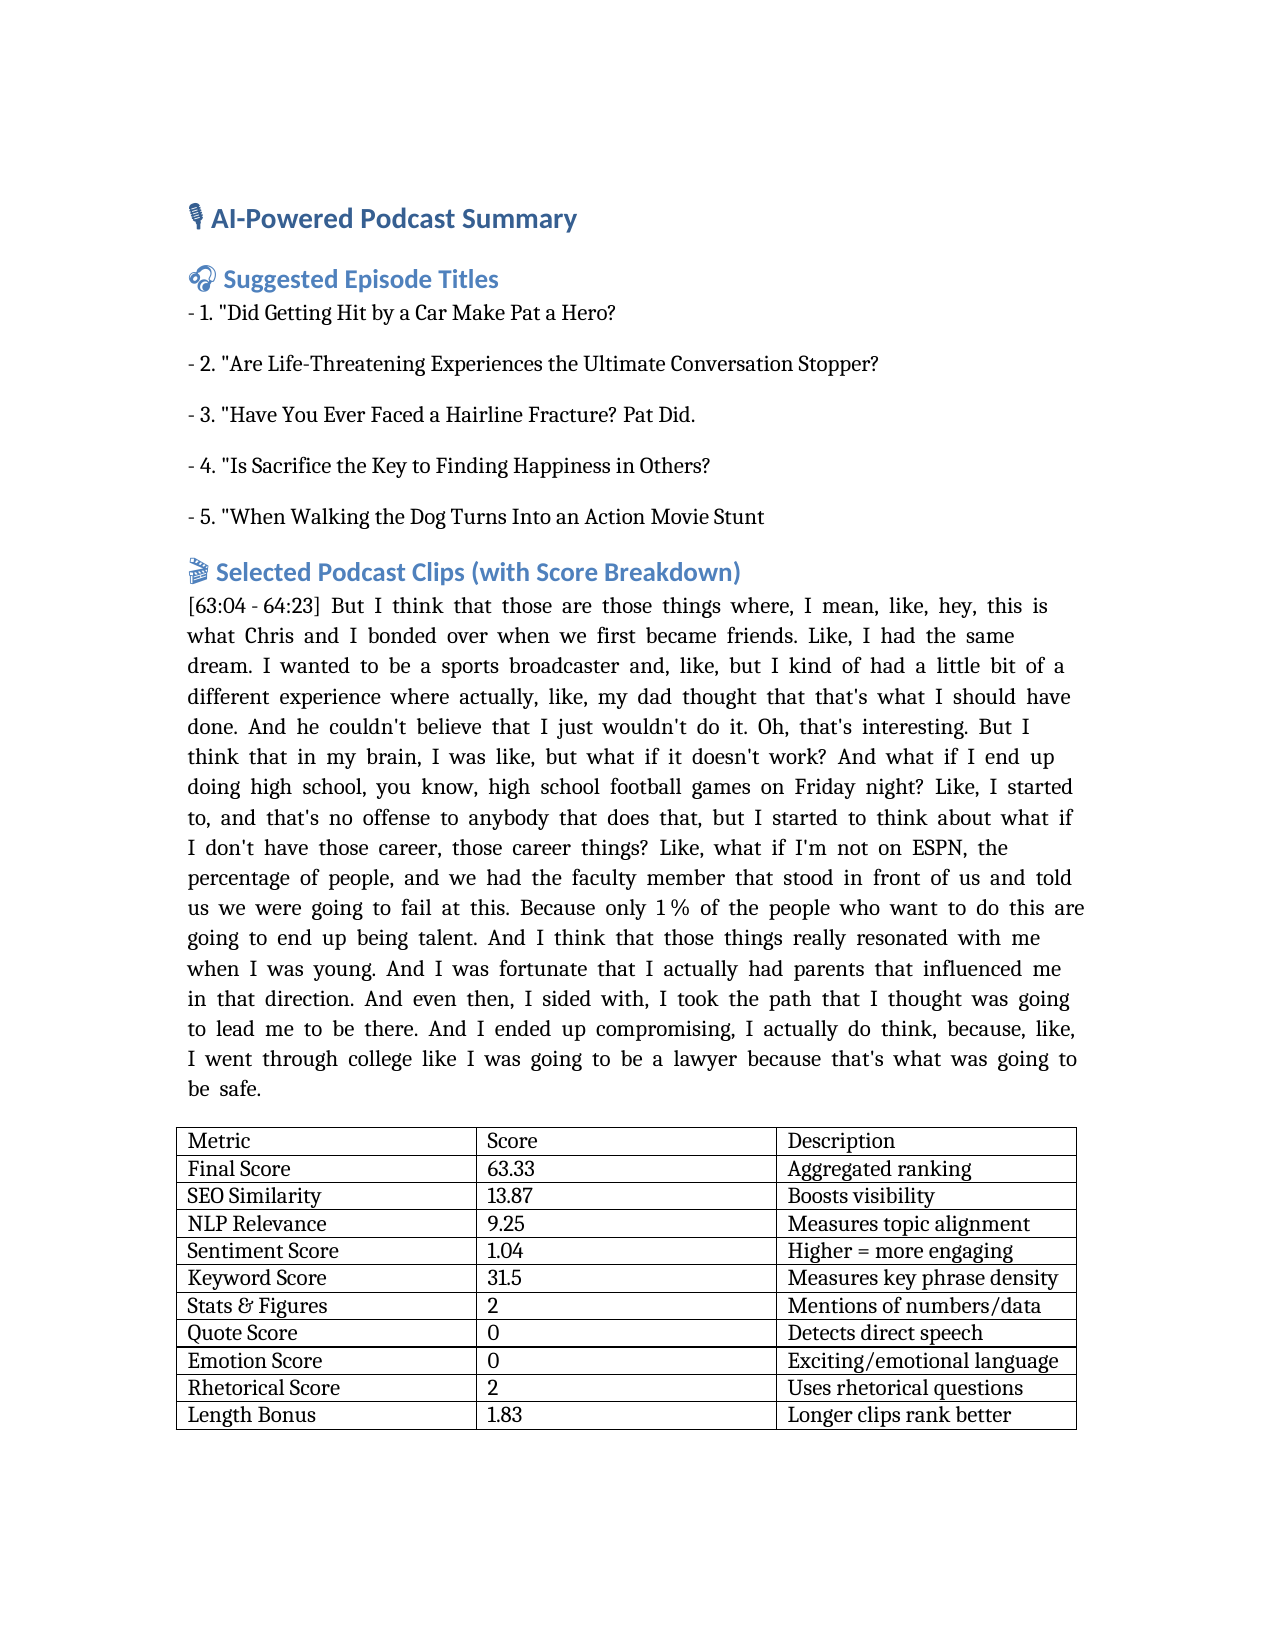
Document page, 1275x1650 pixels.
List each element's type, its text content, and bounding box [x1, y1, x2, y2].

table_cell 1.04 [477, 1238, 776, 1264]
table_cell Keyword Score [177, 1265, 476, 1292]
table_cell 2 [477, 1293, 776, 1319]
table_cell Measures topic alignment [777, 1210, 1076, 1237]
table_cell Length Bonus [177, 1402, 476, 1428]
table_header Score [477, 1128, 776, 1154]
table_cell 0 [477, 1320, 776, 1346]
table_cell Measures key phrase density [777, 1265, 1076, 1292]
table_cell Aggregated ranking [777, 1156, 1076, 1182]
table_cell Quote Score [177, 1320, 476, 1346]
table_cell Stats & Figures [177, 1293, 476, 1319]
table_cell 13.87 [477, 1183, 776, 1209]
table_cell Higher = more engaging [777, 1238, 1076, 1264]
text - 5. "When Walking the Dog Turns Into an Action Movie Stunt [187, 504, 1087, 530]
subtitle 🎧 Suggested Episode Titles [187, 262, 1087, 295]
table_cell Emotion Score [177, 1348, 476, 1374]
table_cell Uses rhetorical questions [777, 1375, 1076, 1401]
table_header Description [777, 1128, 1076, 1154]
text - 2. "Are Life-Threatening Experiences the Ultimate Conversation Stopper? [187, 351, 1087, 377]
table_cell Final Score [177, 1156, 476, 1182]
text - 3. "Have You Ever Faced a Hairline Fracture? Pat Did. [187, 402, 1087, 428]
table_cell Sentiment Score [177, 1238, 476, 1264]
table_cell Mentions of numbers/data [777, 1293, 1076, 1319]
table_cell Longer clips rank better [777, 1402, 1076, 1428]
table_cell 2 [477, 1375, 776, 1401]
table_cell 0 [477, 1348, 776, 1374]
text - 1. "Did Getting Hit by a Car Make Pat a Hero? [187, 300, 1087, 326]
table_header Metric [177, 1128, 476, 1154]
table_cell 9.25 [477, 1210, 776, 1237]
table_cell SEO Similarity [177, 1183, 476, 1209]
table_cell Exciting/emotional language [777, 1348, 1076, 1374]
text - 4. "Is Sacrifice the Key to Finding Happiness in Others? [187, 453, 1087, 479]
table_cell Rhetorical Score [177, 1375, 476, 1401]
table_cell Detects direct speech [777, 1320, 1076, 1346]
subtitle 🎬 Selected Podcast Clips (with Score Breakdown) [187, 555, 1087, 588]
table_cell 1.83 [477, 1402, 776, 1428]
table_cell NLP Relevance [177, 1210, 476, 1237]
table_cell 63.33 [477, 1156, 776, 1182]
table_cell 31.5 [477, 1265, 776, 1292]
text [63:04 - 64:23] But I think that those are those things where, I mean, like, hey, this is what Chris and I bonded over when we first became friends. Like, I had the same dream. I wanted to be a sports broadcaster and, like, but I kind of had a little bit of a different experience where actually, like, my dad thought that that's what I should have done. And he couldn't believe that I just wouldn't do it. Oh, that's interesting. But I think that in my brain, I was like, but what if it doesn't work? And what if I end up doing high school, you know, high school football games on Friday night? Like, I started to, and that's no offense to anybody that does that, but I started to think about what if I don't have those career, those career things? Like, what if I'm not on ESPN, the percentage of people, and we had the faculty member that stood in front of us and told us we were going to fail at this. Because only 1 % of the people who want to do this are going to end up being talent. And I think that those things really resonated with me when I was young. And I was fortunate that I actually had parents that influenced me in that direction. And even then, I sided with, I took the path that I thought was going to lead me to be there. And I ended up compromising, I actually do think, because, like, I went through college like I was going to be a lawyer because that's what was going to be safe. [187, 593, 1087, 1102]
table_cell Boosts visibility [777, 1183, 1076, 1209]
subtitle 🎙️ AI-Powered Podcast Summary [187, 200, 1087, 236]
